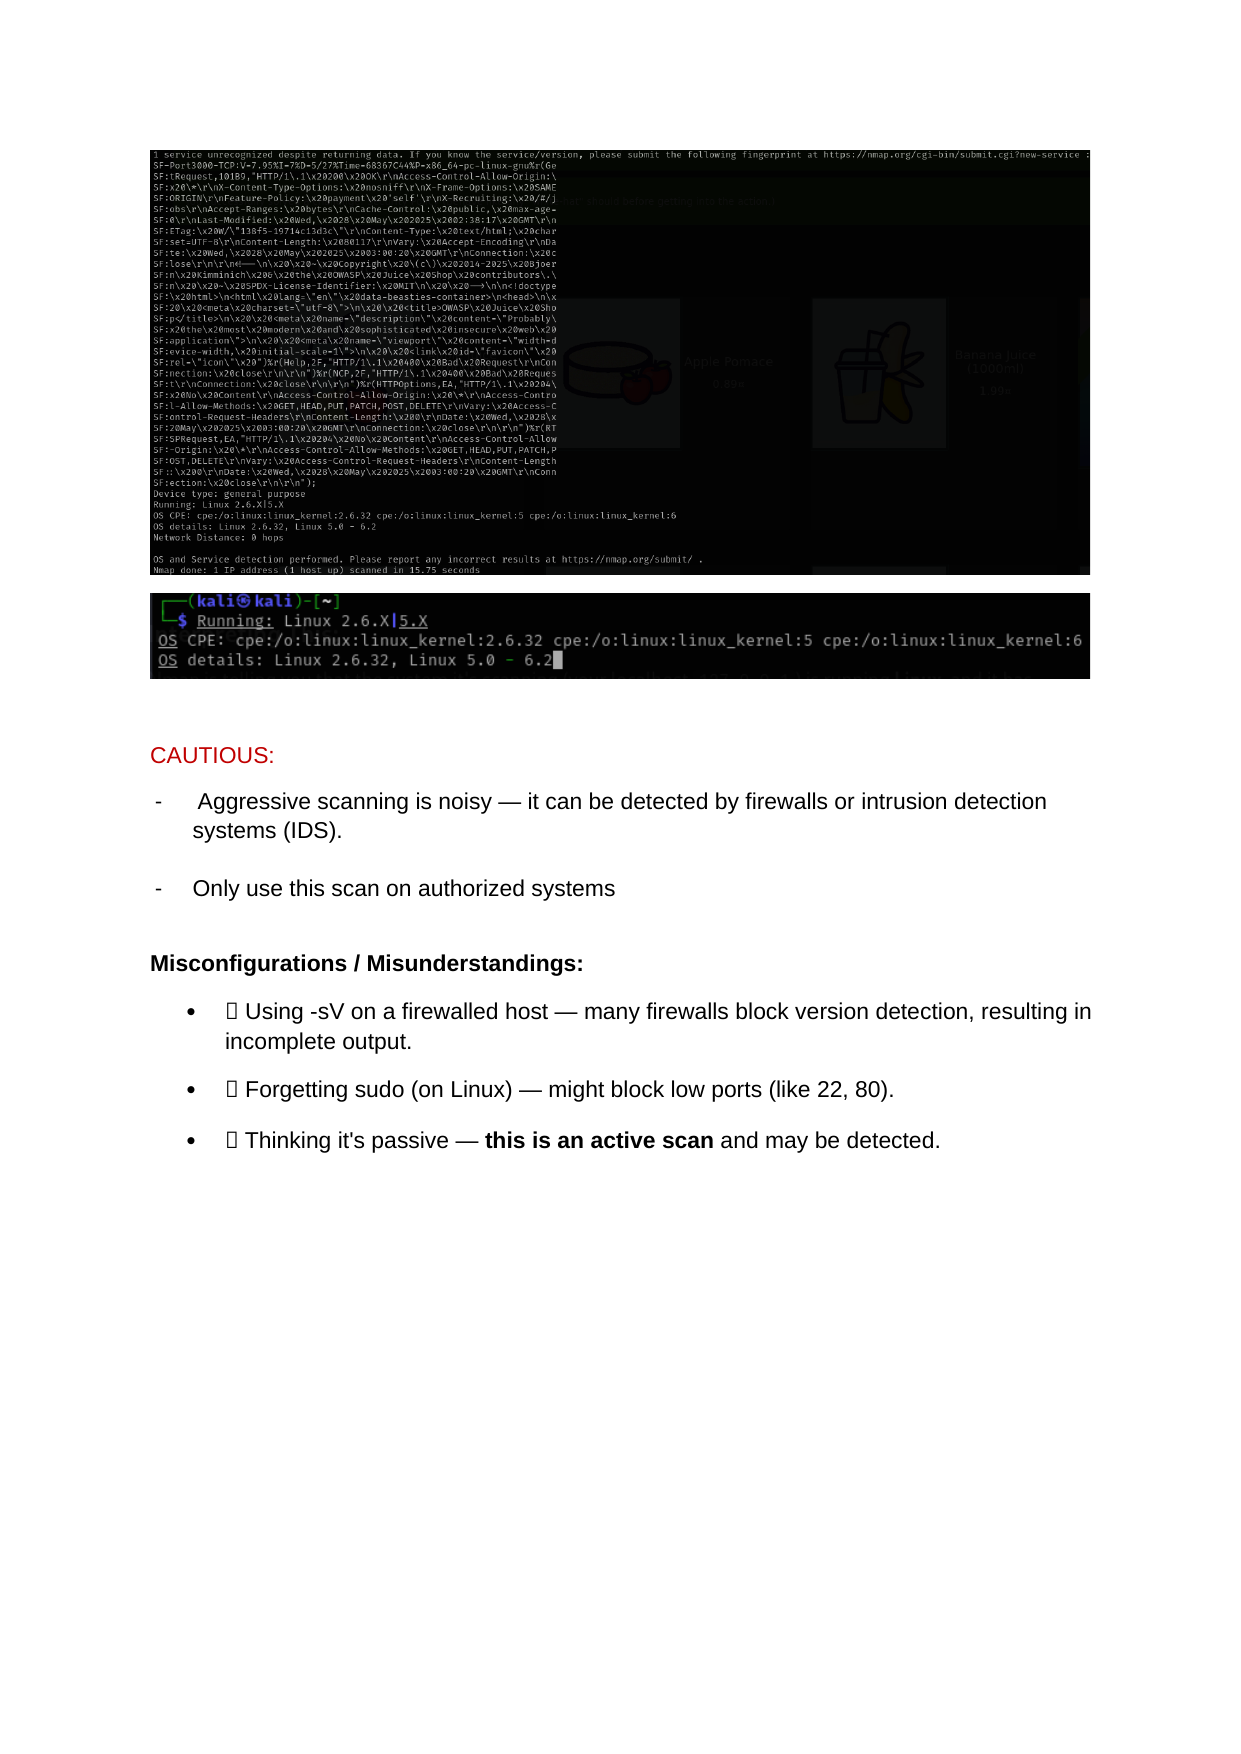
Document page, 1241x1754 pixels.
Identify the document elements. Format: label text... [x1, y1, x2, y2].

list ❌ Thinking it's passive — this is an active scan and may be detected. [187, 1124, 1137, 1155]
list ❌ Using -sV on a firewalled host — many firewalls block version detection, resulting in incomplete output. [187, 995, 1137, 1054]
list Aggressive scanning is noisy — it can be detected by firewalls or intrusion detection systems (IDS). [155, 787, 1137, 844]
list ❌ Forgetting sudo (on Linux) — might block low ports (like 22, 80). [187, 1073, 1137, 1104]
picture [150, 593, 1091, 679]
list Only use this scan on authorized systems [155, 874, 1137, 902]
text CAUTIOUS: [150, 742, 1137, 769]
text Misconfigurations / Misunderstandings: [150, 950, 1137, 976]
picture [150, 150, 1091, 575]
